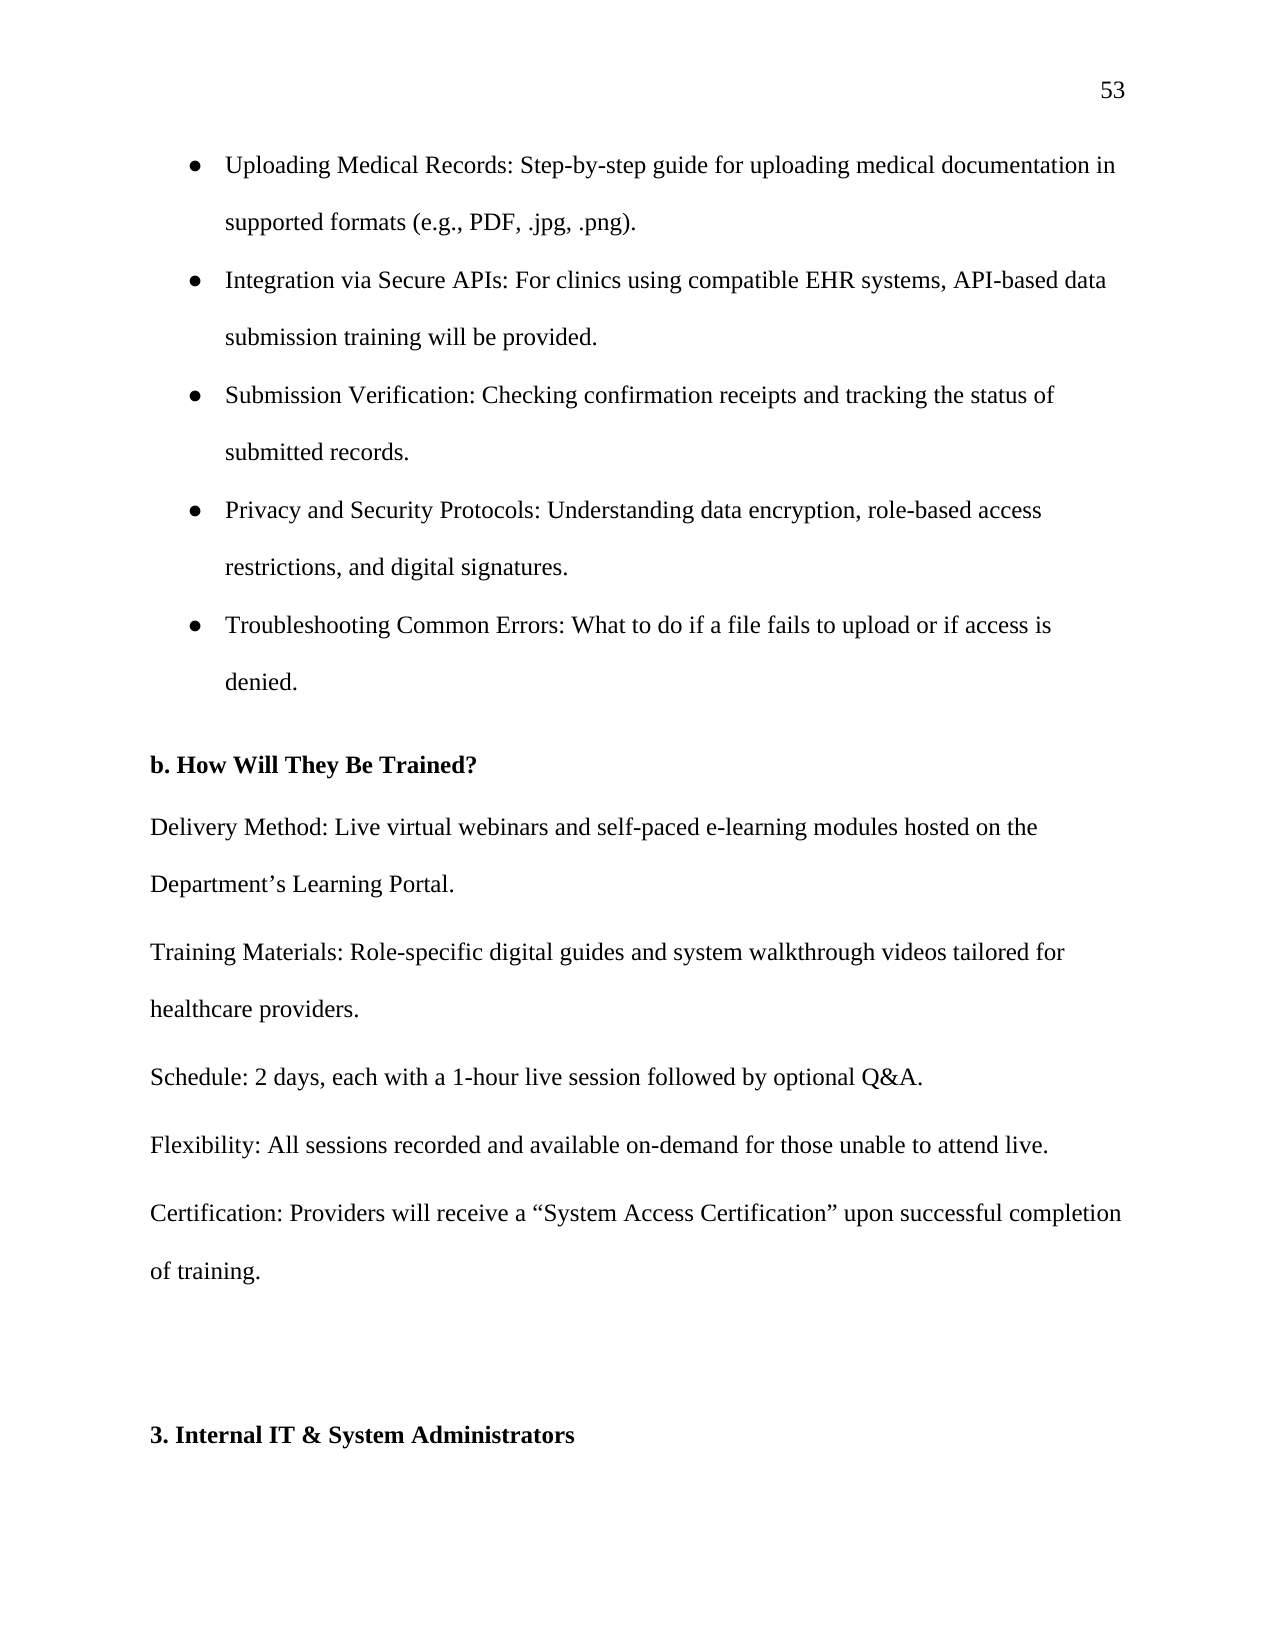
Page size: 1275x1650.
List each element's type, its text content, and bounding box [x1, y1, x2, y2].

text Schedule: 2 days, each with a 1-hour live session followed by optional Q&A. [150, 1062, 1125, 1091]
text Delivery Method: Live virtual webinars and self-paced e-learning modules hosted on the Department’s Learning Portal. [150, 812, 1125, 898]
list Uploading Medical Records: Step-by-step guide for uploading medical documentation in supported formats (e.g., PDF, .jpg, .png). [187, 150, 1125, 236]
text Training Materials: Role-specific digital guides and system walkthrough videos tailored for healthcare providers. [150, 937, 1125, 1023]
list Troubleshooting Common Errors: What to do if a file fails to upload or if access is denied. [187, 610, 1125, 696]
list Submission Verification: Checking confirmation receipts and tracking the status of submitted records. [187, 380, 1125, 466]
text Certification: Providers will receive a “System Access Certification” upon successful completion of training. [150, 1198, 1125, 1284]
list Privacy and Security Protocols: Understanding data encryption, role-based access restrictions, and digital signatures. [187, 495, 1125, 581]
text Flexibility: All sessions recorded and available on-demand for those unable to attend live. [150, 1130, 1125, 1159]
subtitle 3. Internal IT & System Administrators [150, 1420, 1125, 1449]
list Integration via Secure APIs: For clinics using compatible EHR systems, API-based data submission training will be provided. [187, 265, 1125, 351]
subtitle b. How Will They Be Trained? [150, 750, 1125, 779]
